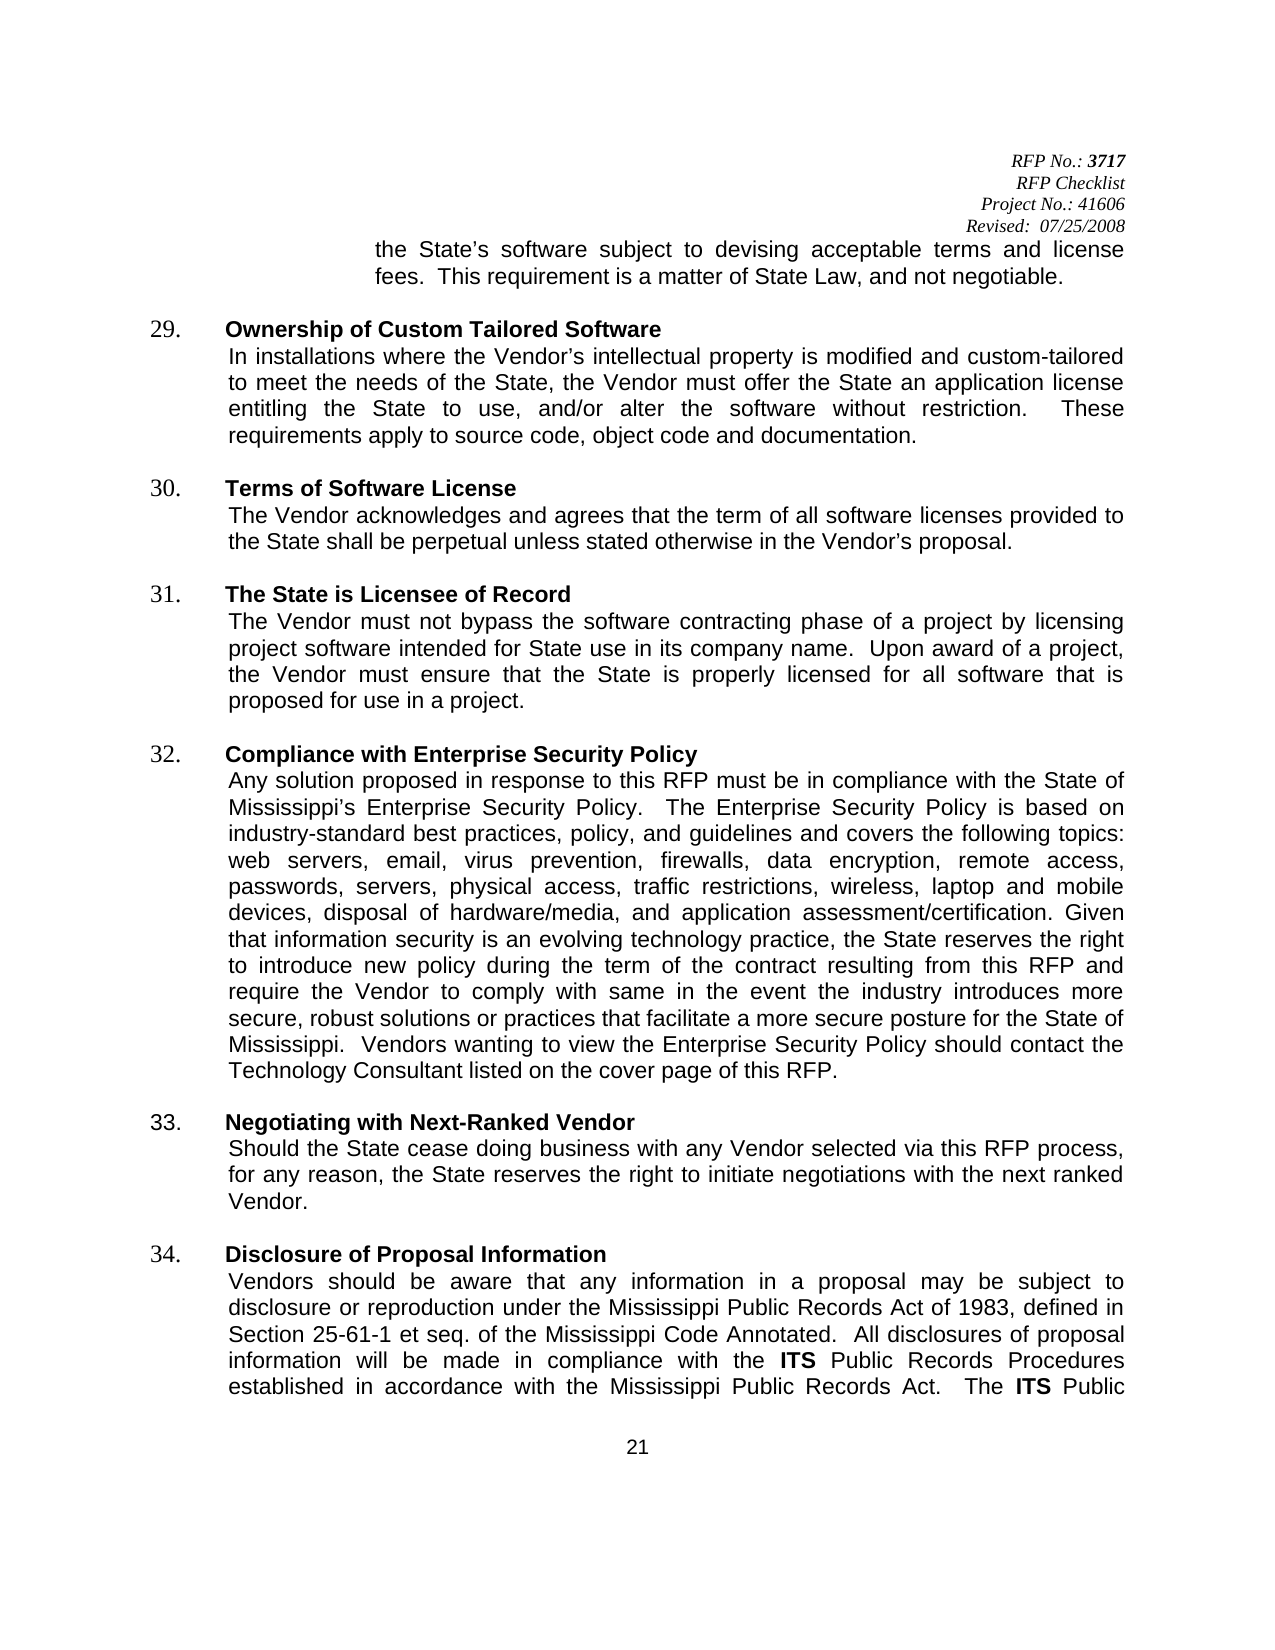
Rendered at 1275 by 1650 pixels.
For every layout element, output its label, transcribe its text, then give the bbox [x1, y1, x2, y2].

text The Vendor must not bypass the software contracting phase of a project by licensing project software intended for State use in its company name. Upon award of a project, the Vendor must ensure that the State is properly licensed for all software that is proposed for use in a project. [228, 608, 1125, 714]
text Any solution proposed in response to this RFP must be in compliance with the State of Mississippi’s Enterprise Security Policy. The Enterprise Security Policy is based on industry-standard best practices, policy, and guidelines and covers the following topics: web servers, email, virus prevention, firewalls, data encryption, remote access, passwords, servers, physical access, traffic restrictions, wireless, laptop and mobile devices, disposal of hardware/media, and application assessment/certification. Given that information security is an evolving technology practice, the State reserves the right to introduce new policy during the term of the contract resulting from this RFP and require the Vendor to comply with same in the event the industry introduces more secure, robust solutions or practices that facilitate a more secure posture for the State of Mississippi. Vendors wanting to view the Enterprise Security Policy should contact the Technology Consultant listed on the cover page of this RFP. [228, 767, 1125, 1084]
list Ownership of Custom Tailored Software [150, 314, 1125, 343]
list Disclosure of Proposal Information [150, 1239, 1125, 1268]
list Terms of Software License [150, 473, 1125, 502]
text In installations where the Vendor’s intellectual property is modified and custom-tailored to meet the needs of the State, the Vendor must offer the State an application license entitling the State to use, and/or alter the software without restriction. These requirements apply to source code, object code and documentation. [228, 343, 1125, 448]
list Compliance with Enterprise Security Policy [150, 739, 1125, 767]
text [228, 1268, 1125, 1400]
list The State is Licensee of Record [150, 579, 1125, 608]
text The Vendor acknowledges and agrees that the term of all software licenses provided to the State shall be perpetual unless stated otherwise in the Vendor’s proposal. [228, 502, 1125, 554]
list Negotiating with Next-Ranked Vendor [150, 1109, 1125, 1135]
text Should the State cease doing business with any Vendor selected via this RFP process, for any reason, the State reserves the right to initiate negotiations with the next ranked Vendor. [228, 1135, 1125, 1214]
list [225, 236, 1125, 289]
